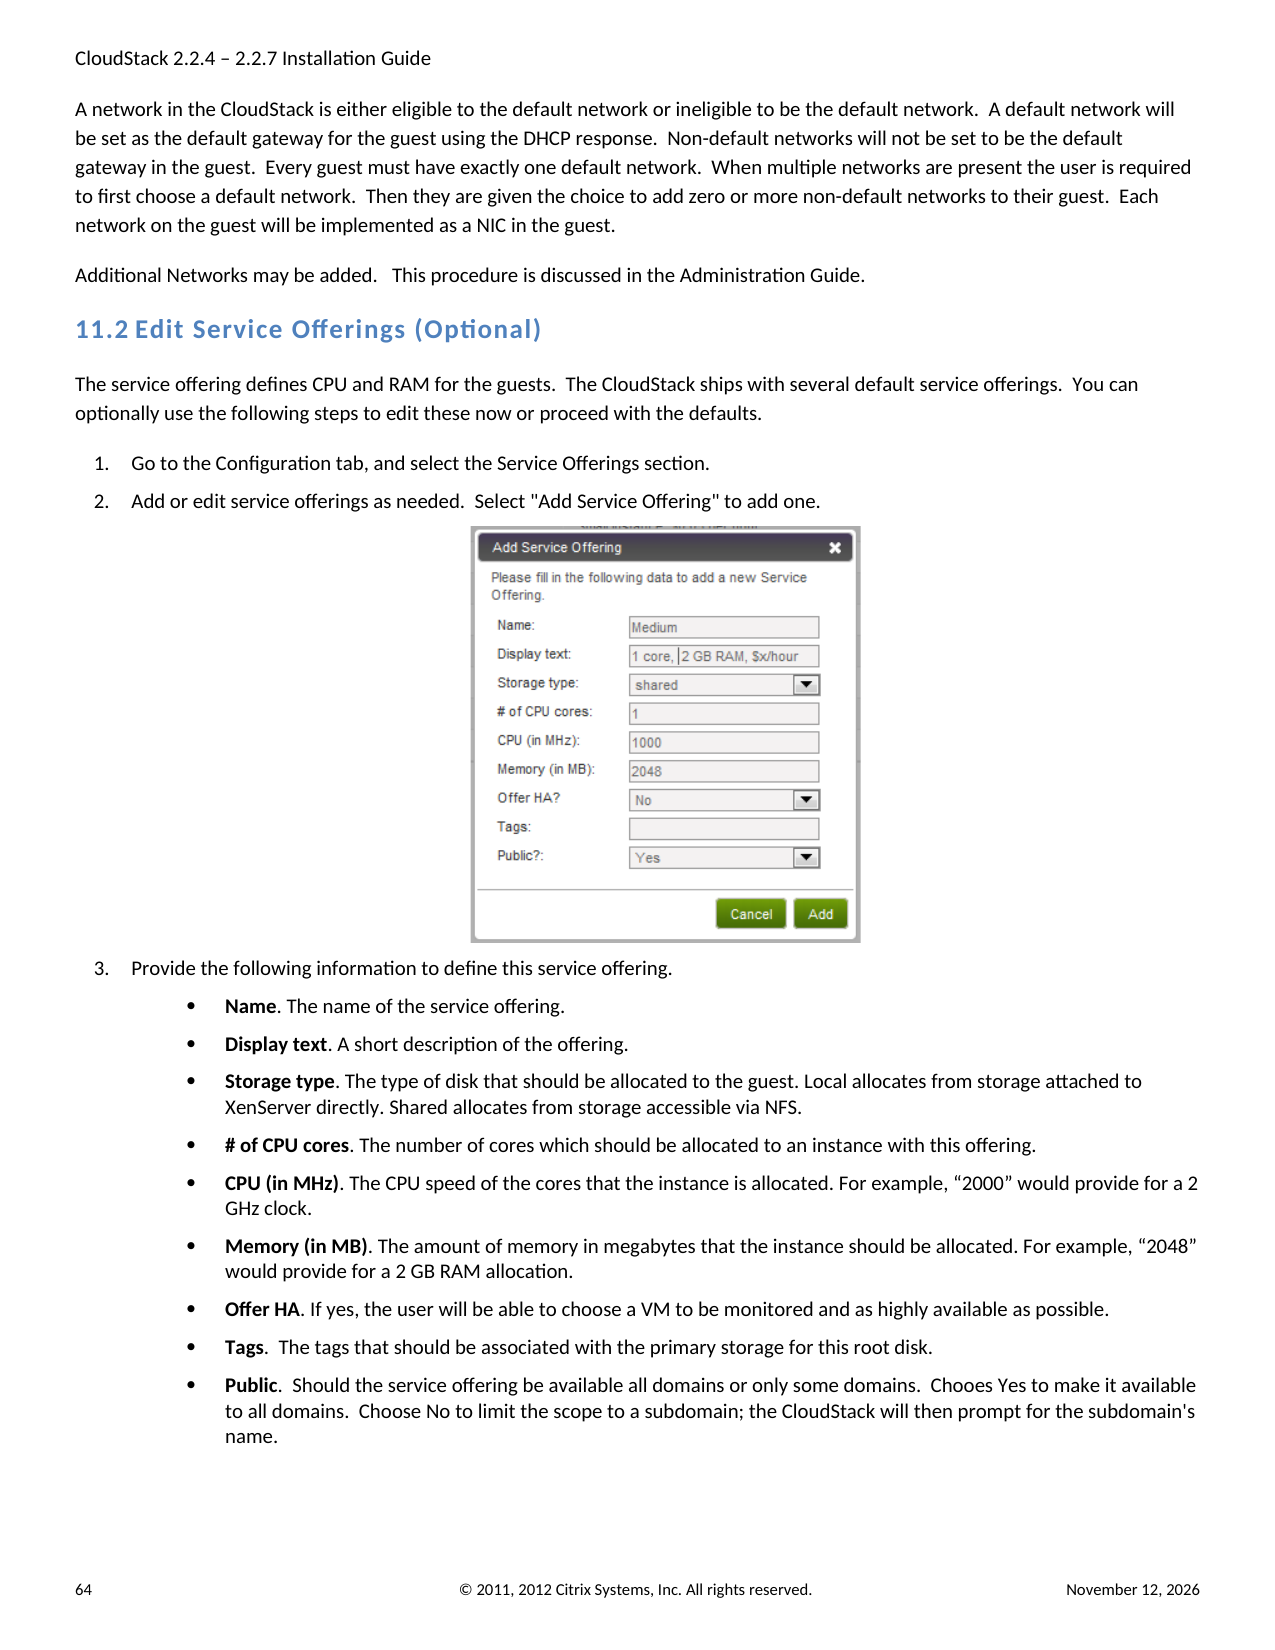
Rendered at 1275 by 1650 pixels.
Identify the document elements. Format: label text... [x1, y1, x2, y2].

list CPU (in MHz). The CPU speed of the cores that the instance is allocated. For example, “2000” would provide for a 2 GHz clock. [187, 1170, 1200, 1221]
text A network in the CloudStack is either eligible to the default network or ineligible to be the default network. A default network will be set as the default gateway for the guest using the DHCP response. Non-default networks will not be set to be the default gateway in the guest. Every guest must have exactly one default network. When multiple networks are present the user is required to first choose a default network. Then they are given the choice to add zero or more non-default networks to their guest. Each network on the guest will be implemented as a NIC in the guest. [75, 96, 1200, 238]
list Memory (in MB). The amount of memory in megabytes that the instance should be allocated. For example, “2048” would provide for a 2 GB RAM allocation. [187, 1233, 1200, 1284]
list Go to the Configuration tab, and select the Service Offerings section. [94, 450, 1200, 476]
list Name. The name of the service offering. [187, 993, 1200, 1018]
list Provide the following information to define this service offering. [94, 955, 1200, 980]
list Public. Should the service offering be available all domains or only some domains. Chooes Yes to make it available to all domains. Choose No to limit the scope to a subdomain; the CloudStack will then prompt for the subdomain's name. [187, 1372, 1200, 1449]
list Offer HA. If yes, the user will be able to choose a VM to be monitored and as highly available as possible. [187, 1297, 1200, 1322]
subtitle Edit Service Offerings (Optional) [75, 312, 1200, 346]
text The service offering defines CPU and RAM for the guests. The CloudStack ships with several default service offerings. You can optionally use the following steps to edit these now or proceed with the defaults. [75, 371, 1200, 426]
list Add or edit service offerings as needed. Select "Add Service Offering" to add one. [94, 488, 1200, 514]
picture [470, 526, 861, 943]
list # of CPU cores. The number of cores which should be allocated to an instance with this offering. [187, 1132, 1200, 1157]
list Tags. The tags that should be associated with the primary storage for this root disk. [187, 1334, 1200, 1360]
list Display text. A short description of the offering. [187, 1031, 1200, 1056]
list Storage type. The type of disk that should be allocated to the guest. Local allocates from storage attached to XenServer directly. Shared allocates from storage accessible via NFS. [187, 1069, 1200, 1119]
text Additional Networks may be added. This procedure is discussed in the Administration Guide. [75, 262, 1200, 288]
